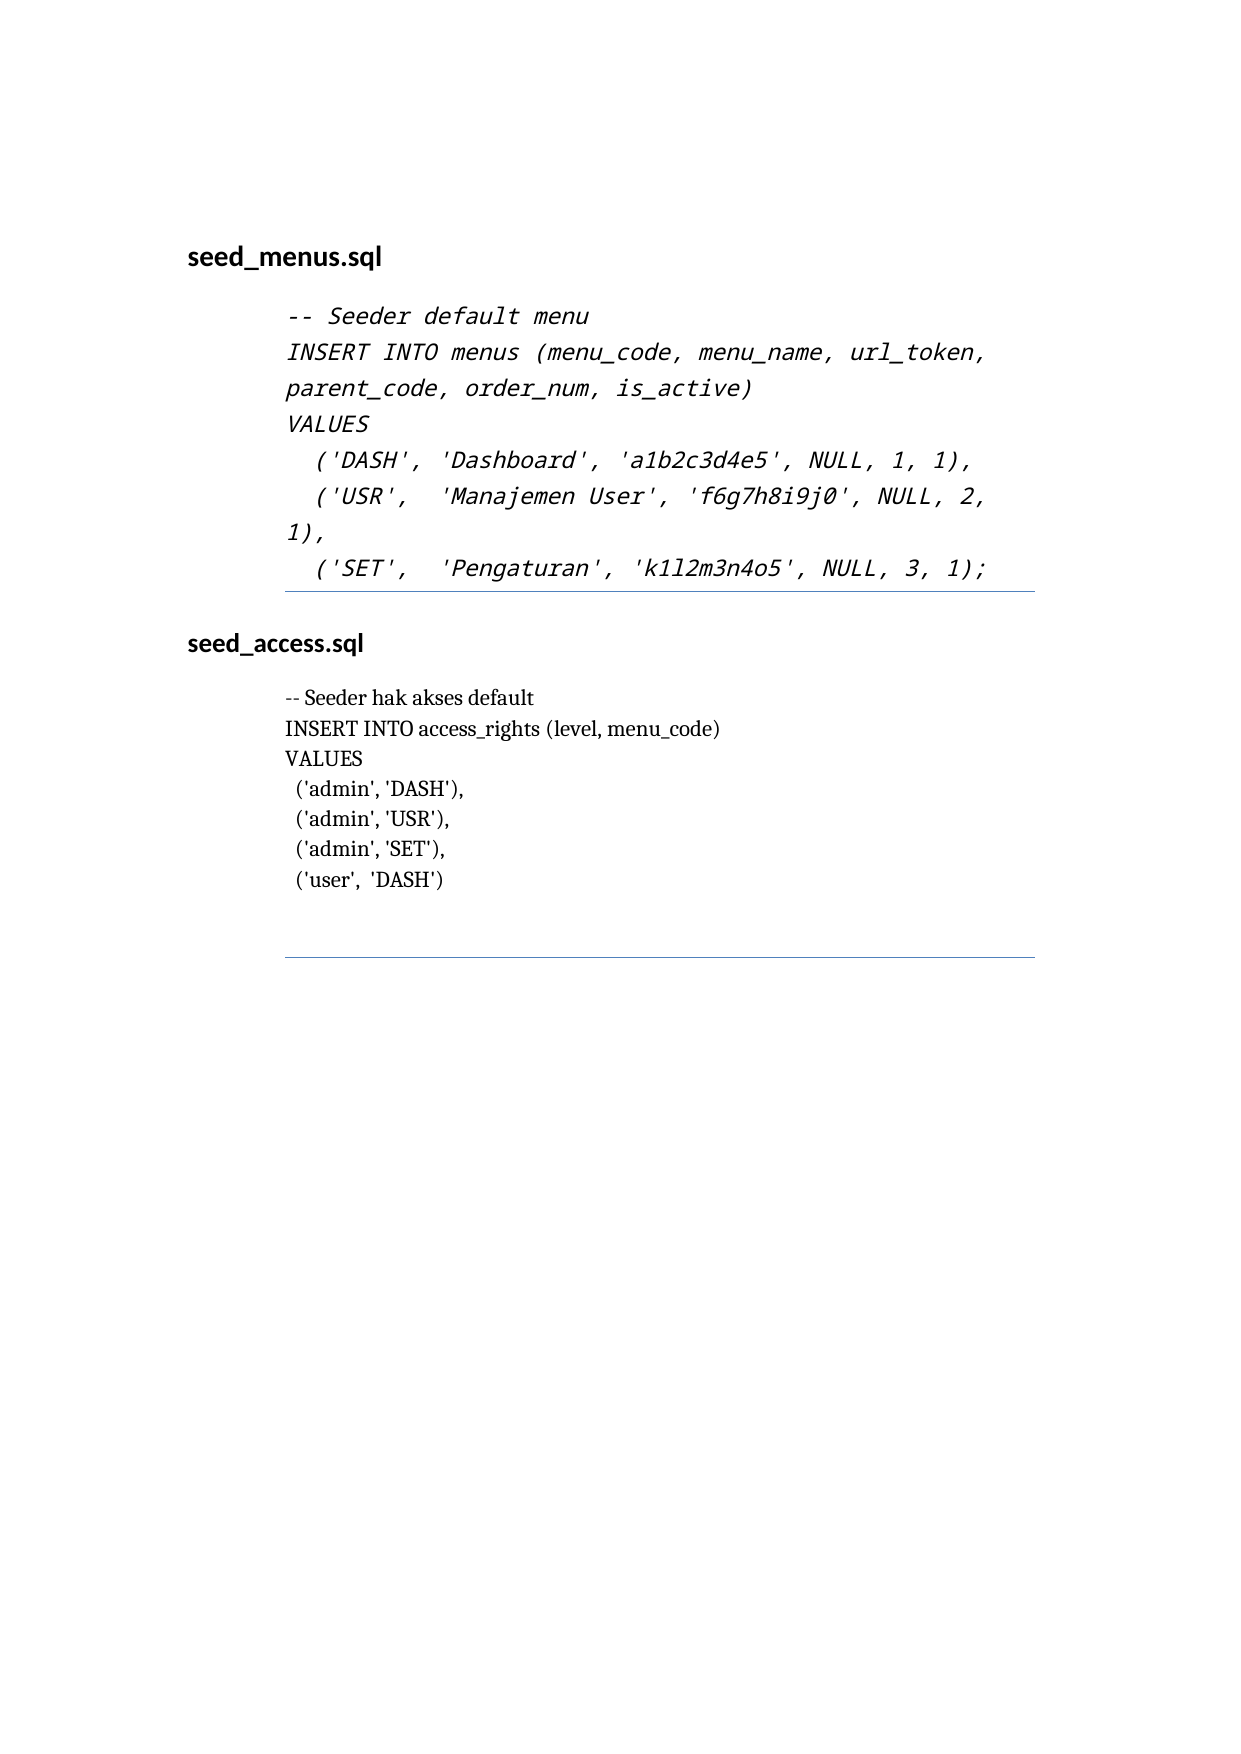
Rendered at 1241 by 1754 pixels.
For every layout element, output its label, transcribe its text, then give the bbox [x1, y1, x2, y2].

subtitle seed_menus.sql [187, 238, 1132, 274]
text -- Seeder hak akses default INSERT INTO access_rights (level, menu_code) VALUES ('admin', 'DASH'), ('admin', 'USR'), ('admin', 'SET'), ('user', 'DASH') [285, 685, 1035, 957]
text -- Seeder default menu INSERT INTO menus (menu_code, menu_name, url_token, parent_code, order_num, is_active) VALUES ('DASH', 'Dashboard', 'a1b2c3d4e5', NULL, 1, 1), ('USR', 'Manajemen User', 'f6g7h8i9j0', NULL, 2, 1), ('SET', 'Pengaturan', 'k1l2m3n4o5', NULL, 3, 1); [285, 300, 1035, 591]
subtitle seed_access.sql [187, 626, 1132, 659]
